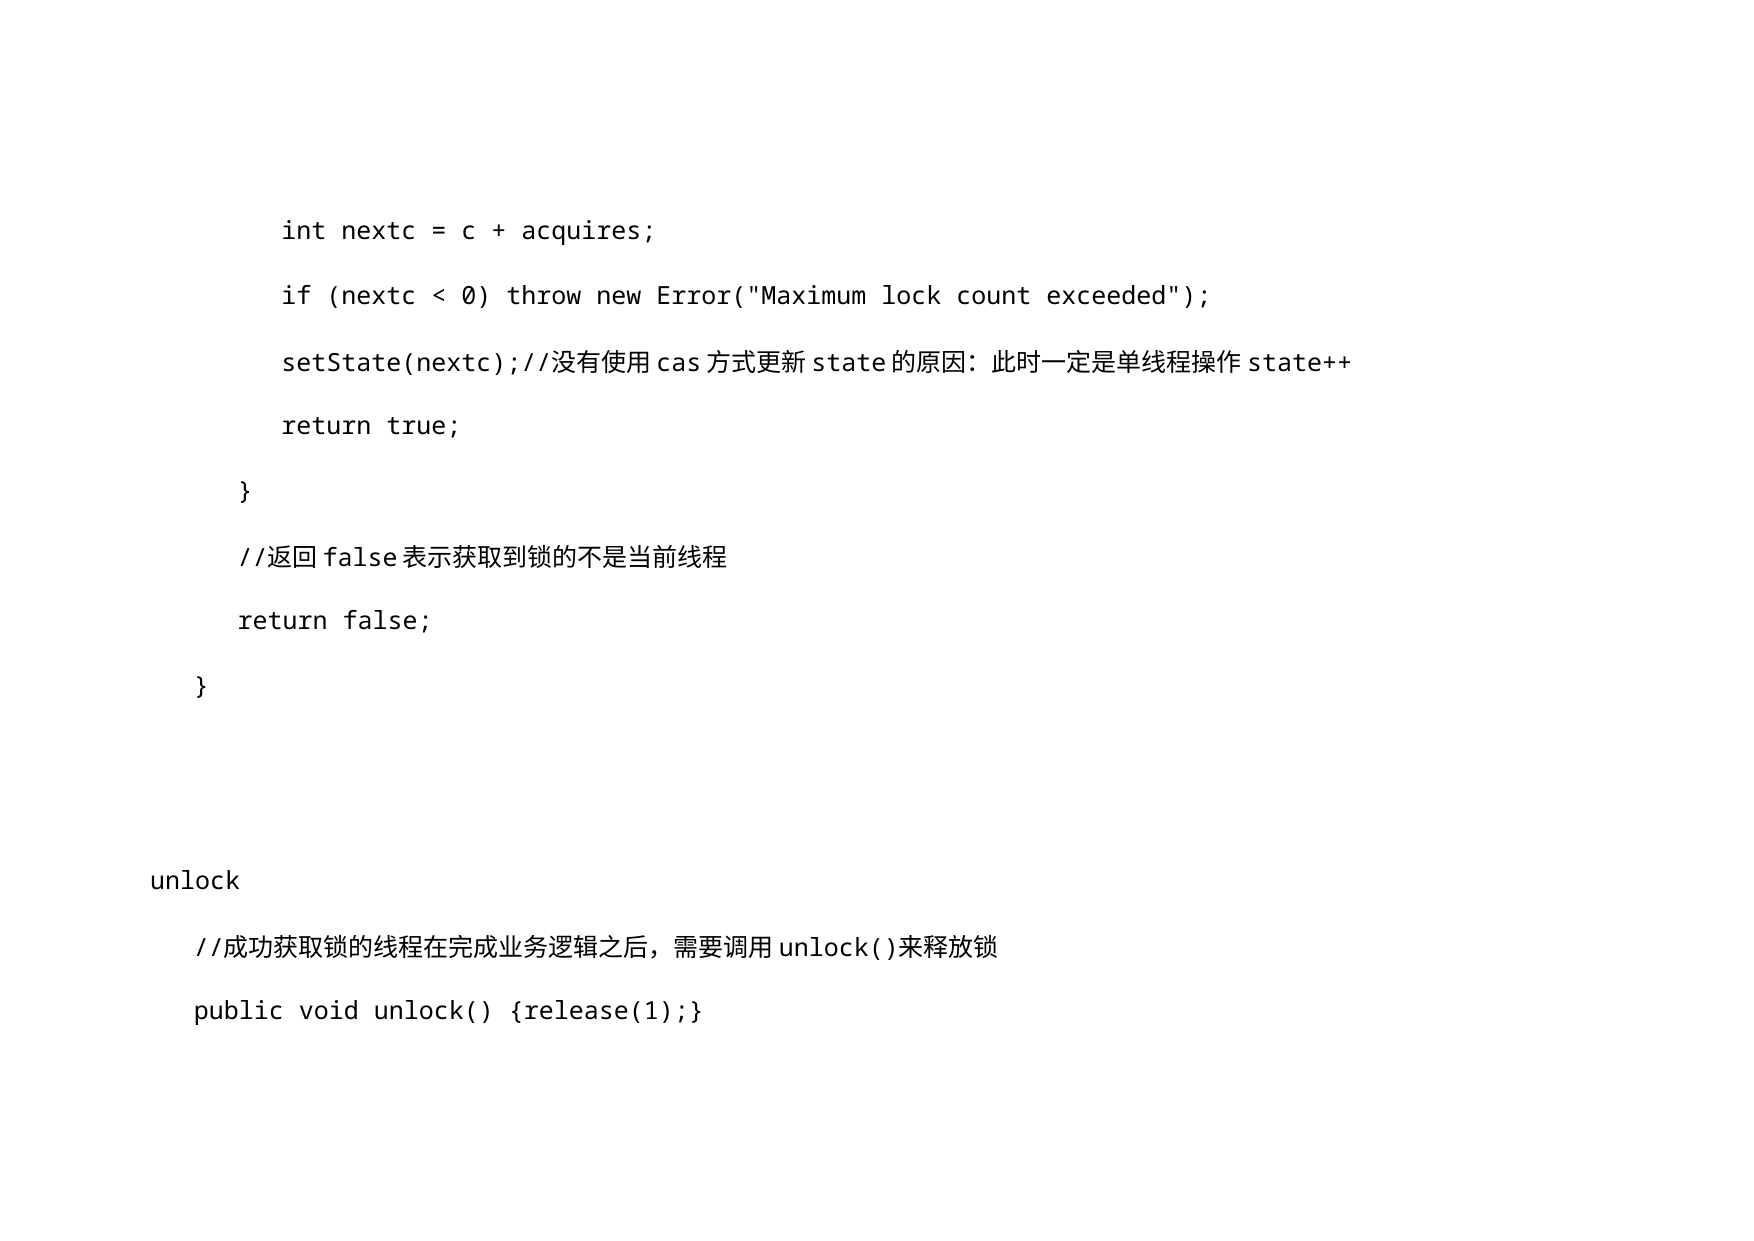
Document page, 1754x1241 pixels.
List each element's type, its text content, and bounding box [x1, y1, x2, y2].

text setState(nextc);//没有使用cas方式更新state的原因：此时一定是单线程操作 state++ [150, 328, 1604, 393]
text public void unlock() {release(1);} [150, 978, 1604, 1043]
text } [150, 458, 1604, 523]
text } [150, 653, 1604, 718]
text if (nextc < 0) throw new Error("Maximum lock count exceeded"); [150, 263, 1604, 328]
text unlock [150, 848, 1604, 913]
text return true; [150, 393, 1604, 458]
text return false; [150, 588, 1604, 653]
text int nextc = c + acquires; [150, 198, 1604, 263]
text //成功获取锁的线程在完成业务逻辑之后，需要调用unlock()来释放锁 [150, 913, 1604, 978]
text //返回false表示获取到锁的不是当前线程 [194, 523, 1604, 588]
